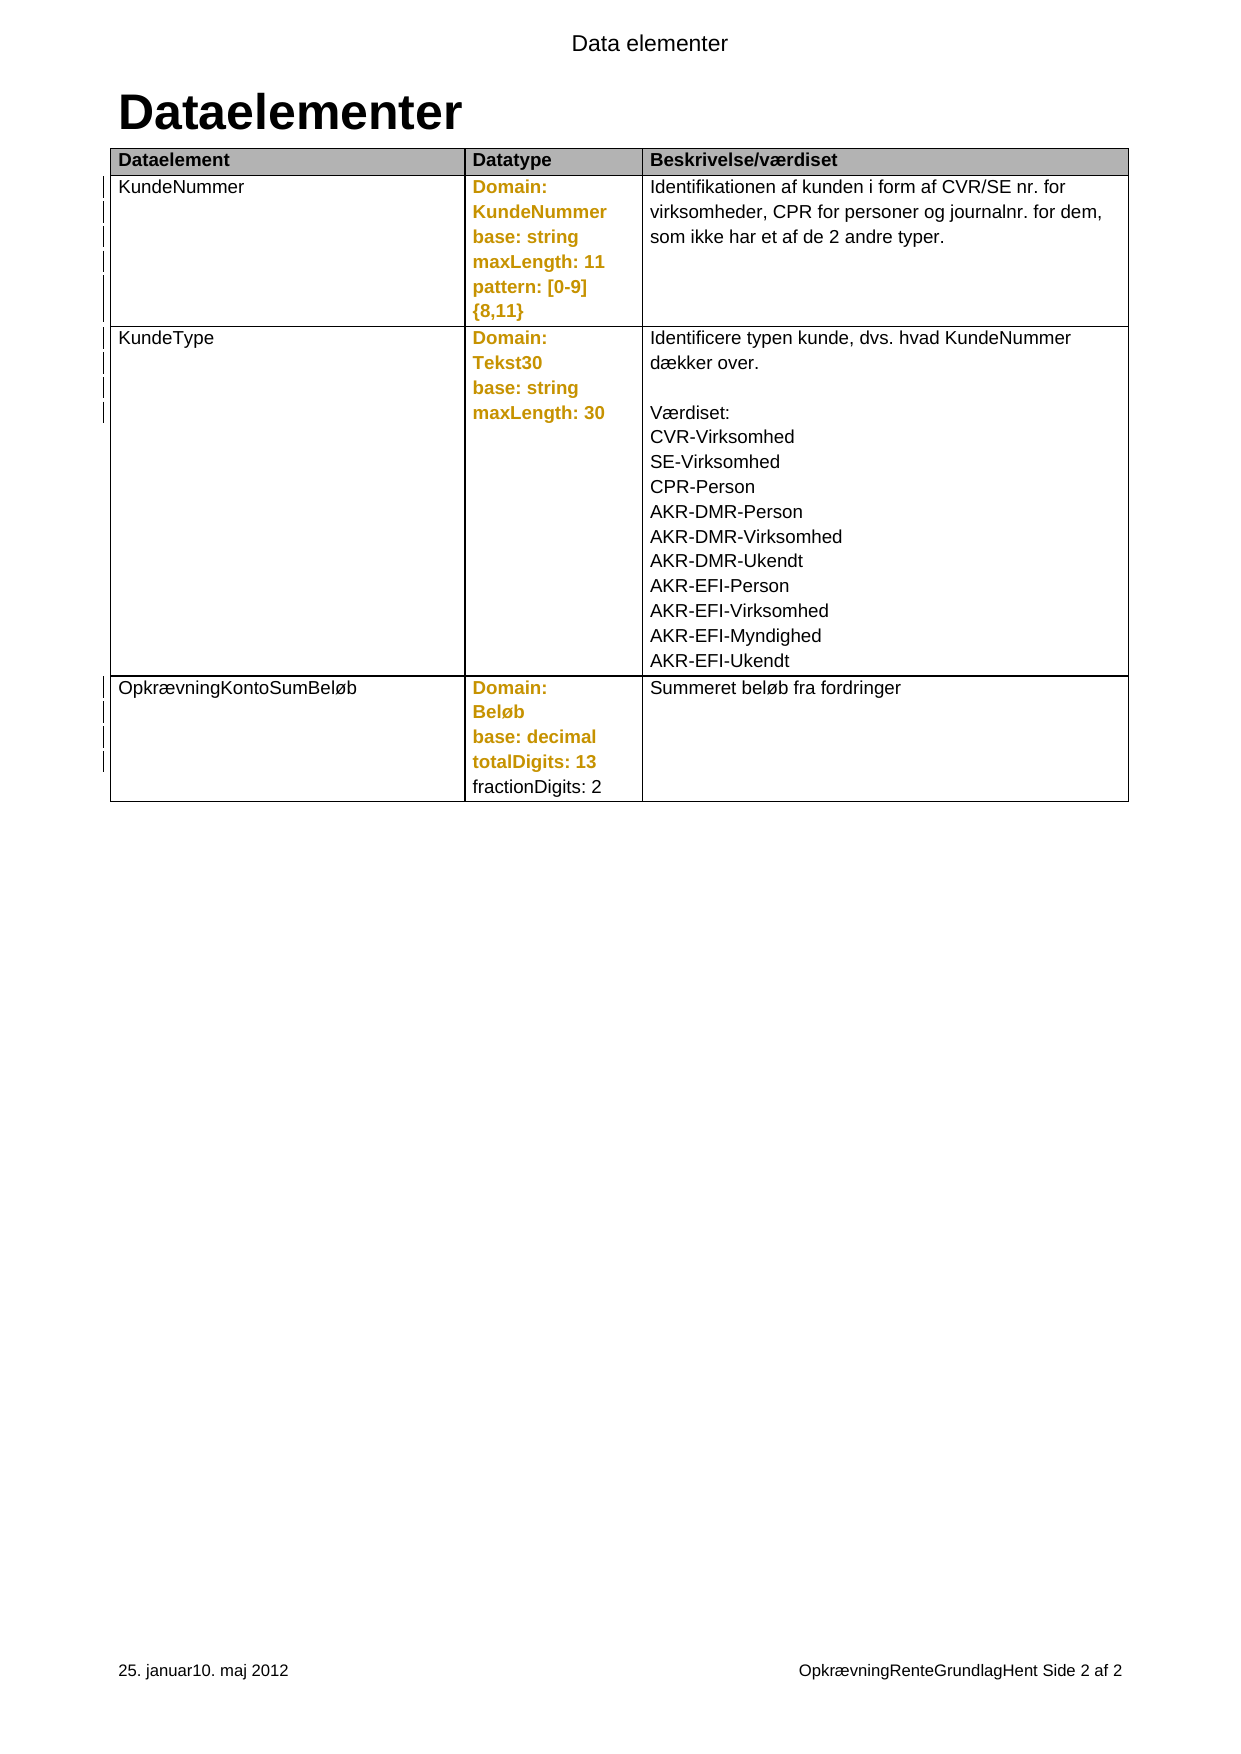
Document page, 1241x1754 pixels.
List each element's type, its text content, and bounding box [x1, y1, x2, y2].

table_cell Domain: KundeNummer base: string maxLength: 11 pattern: [0-9]{8,11} [466, 176, 642, 326]
table_cell Identificere typen kunde, dvs. hvad KundeNummer dækker over. Værdiset: CVR-Virksomhed SE-Virksomhed CPR-Person AKR-DMR-Person AKR-DMR-Virksomhed AKR-DMR-Ukendt AKR-EFI-Person AKR-EFI-Virksomhed AKR-EFI-Myndighed AKR-EFI-Ukendt [643, 327, 1128, 675]
table_cell KundeType [111, 327, 464, 675]
table_cell OpkrævningKontoSumBeløb [111, 677, 464, 801]
table_cell Domain: Tekst30 base: string maxLength: 30 [466, 327, 642, 675]
table_header Dataelement [111, 149, 464, 175]
table_cell Summeret beløb fra fordringer [643, 677, 1128, 801]
table_header Datatype [466, 149, 642, 175]
table_cell KundeNummer [111, 176, 464, 326]
table_cell Identifikationen af kunden i form af CVR/SE nr. for virksomheder, CPR for personer og journalnr. for dem, som ikke har et af de 2 andre typer. [643, 176, 1128, 326]
text Dataelementer [118, 82, 1181, 140]
table_header Beskrivelse/værdiset [643, 149, 1128, 175]
table_cell Domain: Beløb base: decimal totalDigits: 13 fractionDigits: 2 [466, 677, 642, 801]
